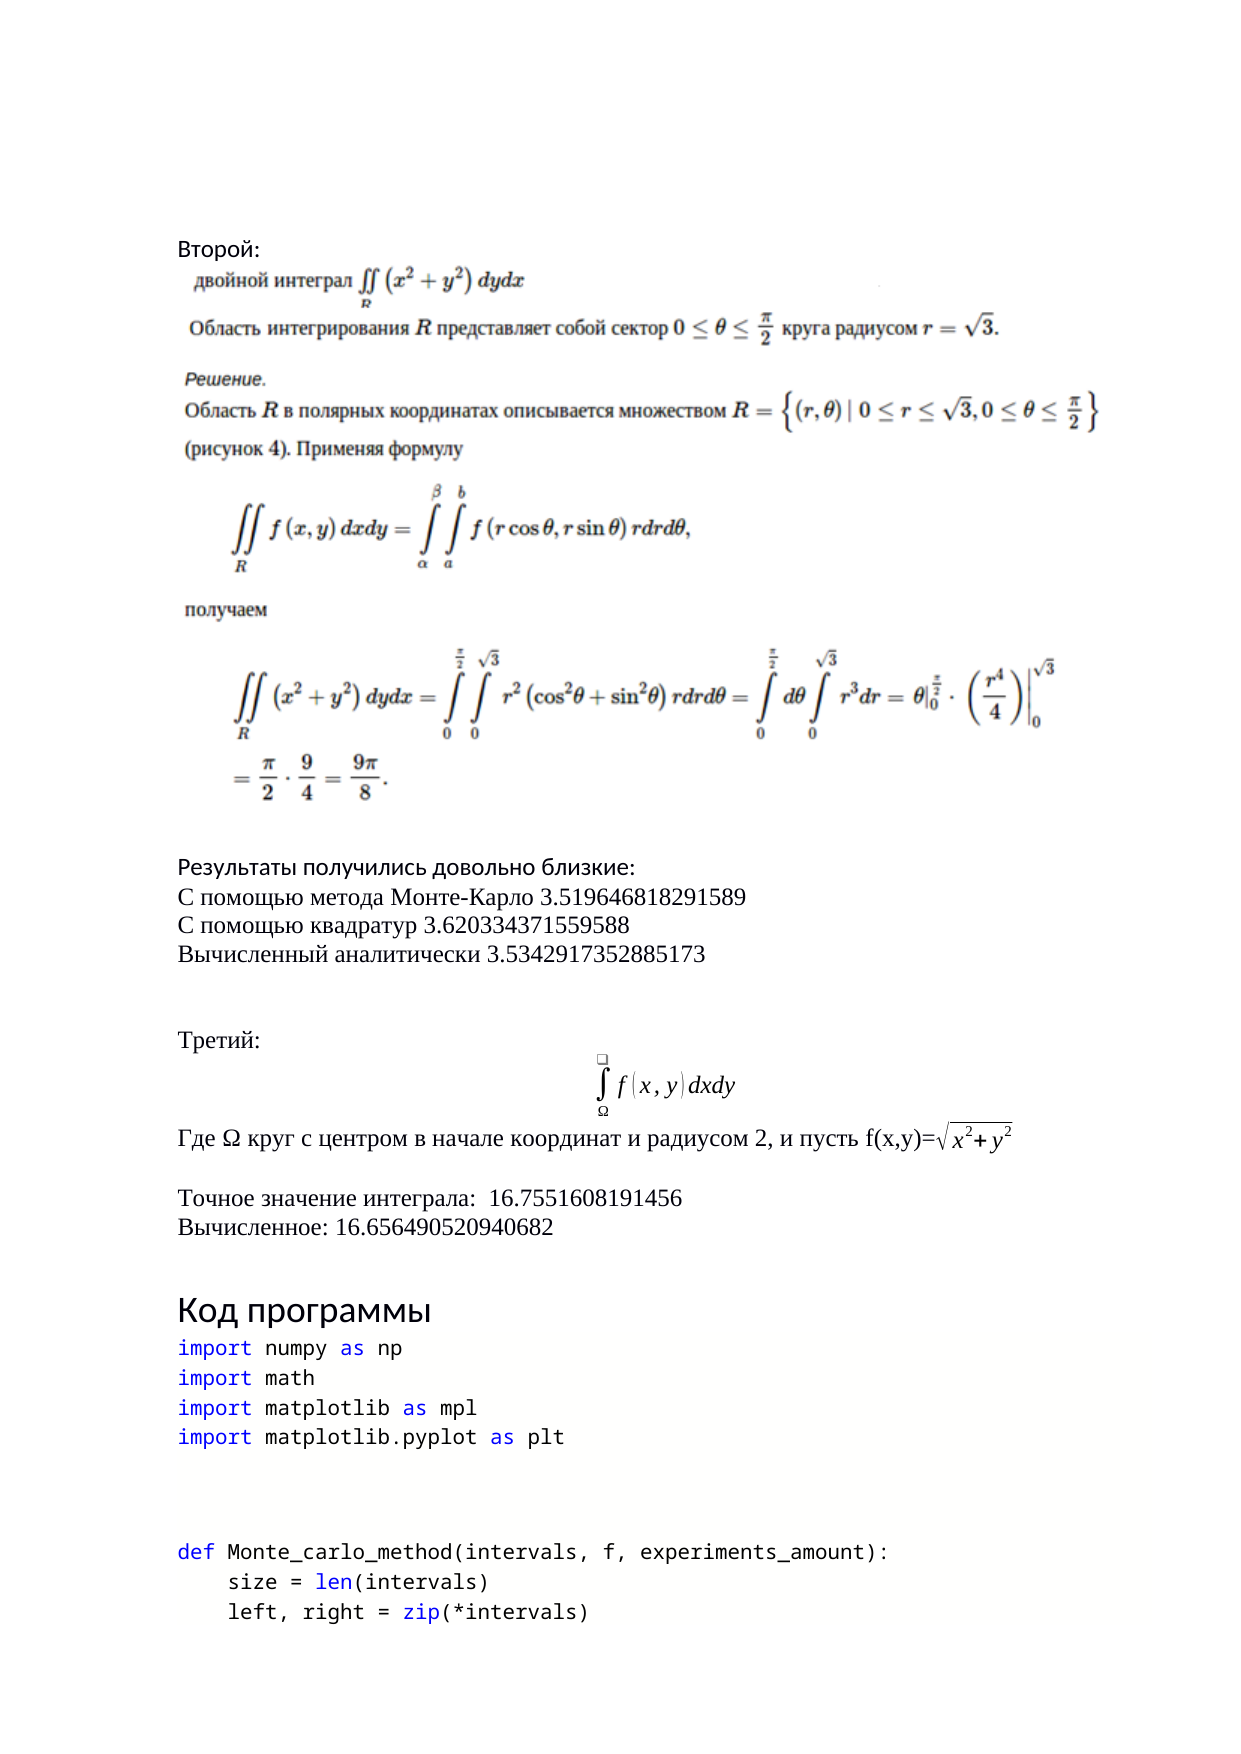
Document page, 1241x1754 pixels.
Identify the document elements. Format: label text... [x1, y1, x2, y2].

text Третий: [177, 1025, 1152, 1054]
text С помощью квадратур 3.620334371559588 [177, 910, 1152, 939]
text import matplotlib as mpl [177, 1392, 1152, 1421]
text Код программы [177, 1286, 1152, 1332]
text Второй: [177, 233, 1152, 263]
text left, right = zip(*intervals) [177, 1596, 1152, 1625]
text size = len(intervals) [177, 1566, 1152, 1596]
text Результаты получились довольно близкие: [177, 852, 1152, 882]
picture [177, 263, 1153, 852]
text import math [177, 1362, 1152, 1392]
text import matplotlib.pyplot as plt [177, 1421, 1152, 1451]
text Точное значение интеграла: 16.7551608191456 [177, 1183, 1152, 1212]
text Где Ω круг с центром в начале координат и радиусом 2, и пусть f(x,y)= [177, 1121, 1152, 1154]
text import numpy as np [177, 1332, 1152, 1362]
text Вычисленное: 16.656490520940682 [177, 1212, 1152, 1241]
text Вычисленный аналитически 3.5342917352885173 [177, 939, 1152, 968]
text def Monte_carlo_method(intervals, f, experiments_amount): [177, 1536, 1152, 1566]
text С помощью метода Монте-Карло 3.519646818291589 [177, 882, 1152, 910]
